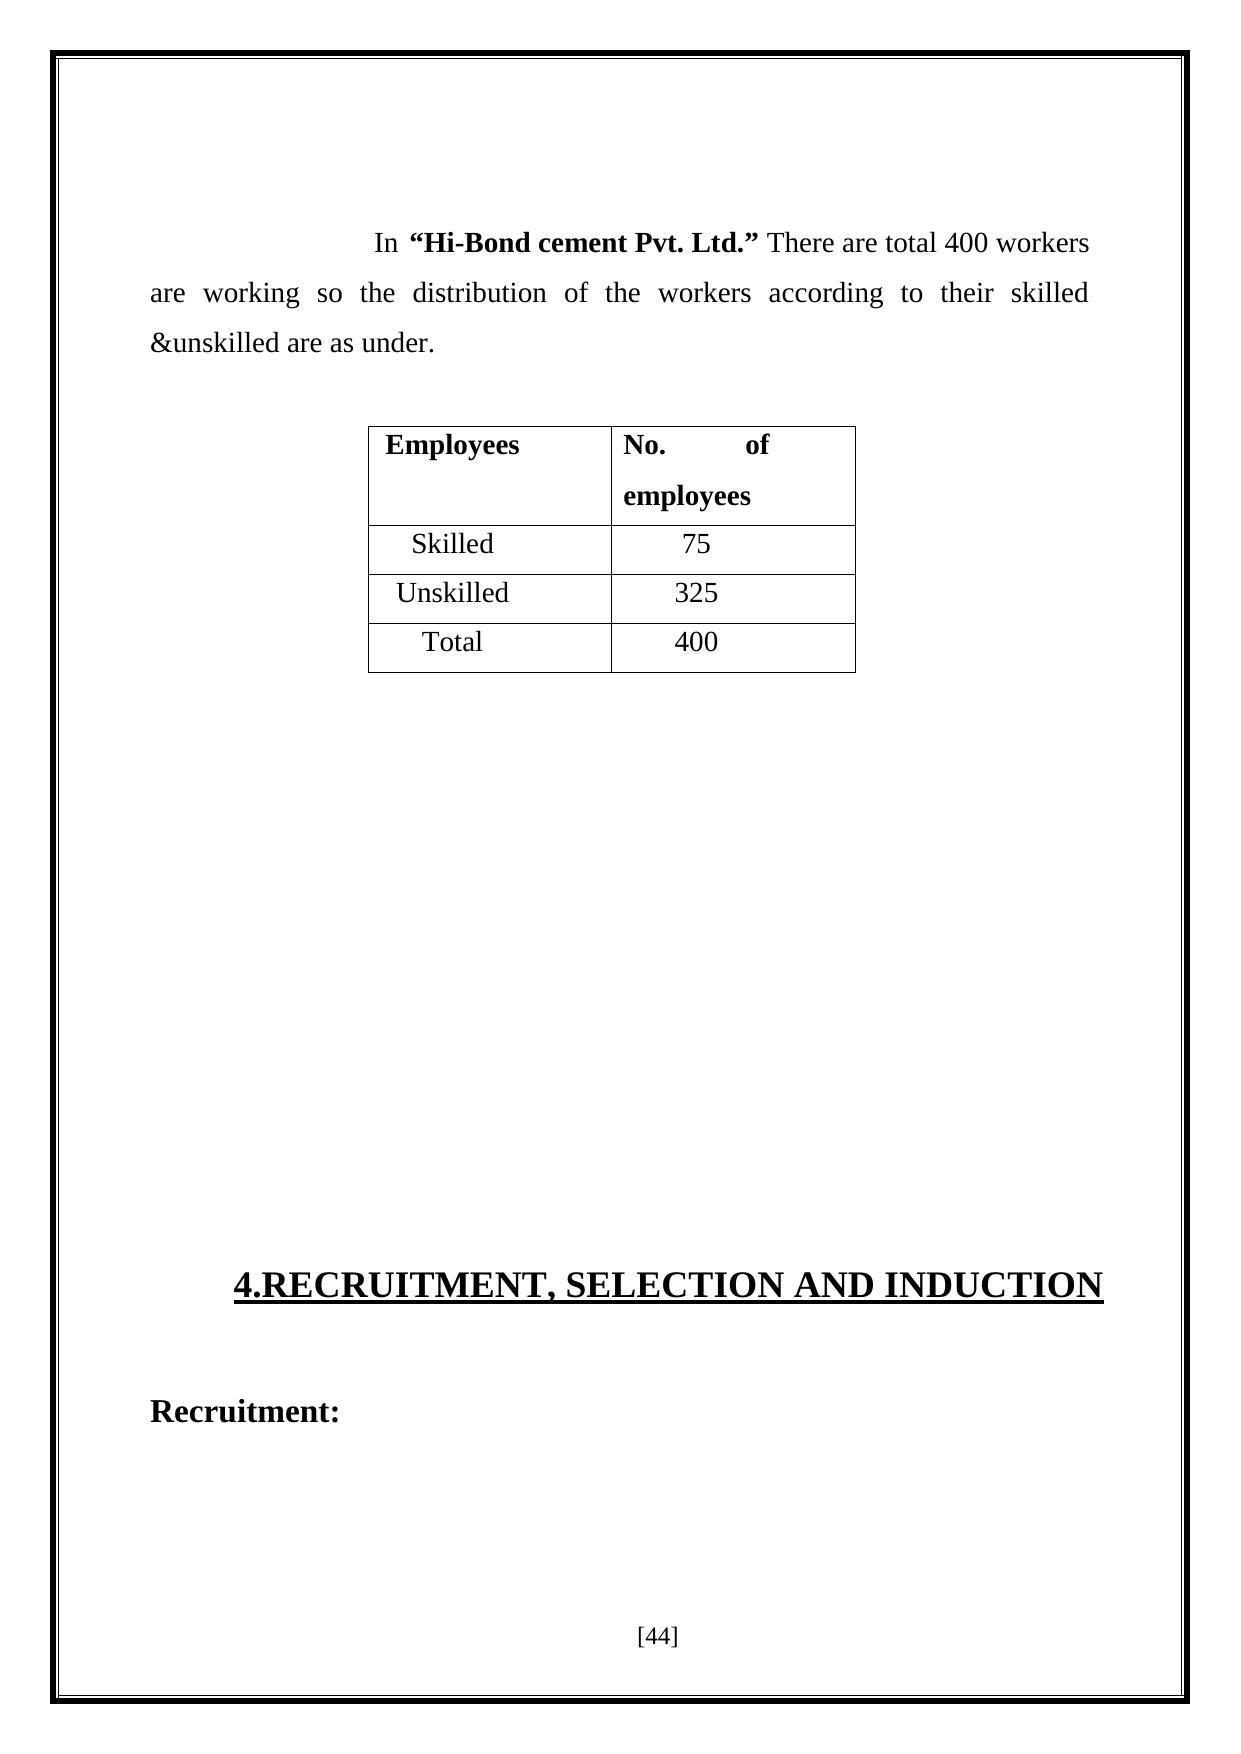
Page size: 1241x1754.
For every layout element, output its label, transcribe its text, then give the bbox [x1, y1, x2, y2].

text 4.RECRUITMENT, SELECTION AND INDUCTION [150, 1262, 1165, 1306]
table_cell 75 [612, 526, 855, 574]
text In “Hi-Bond cement Pvt. Ltd.” There are total 400 workers are working so the distribution of the workers according to their skilled &unskilled are as under. [150, 225, 1090, 359]
table_cell Total [369, 624, 611, 672]
table_cell 400 [612, 624, 855, 672]
table_cell Skilled [369, 526, 611, 574]
list Recruitment: [150, 1392, 1090, 1430]
table_header Employees [369, 427, 611, 525]
table_header No. of employees [612, 427, 855, 525]
table_cell Unskilled [369, 575, 611, 623]
table_cell 325 [612, 575, 855, 623]
